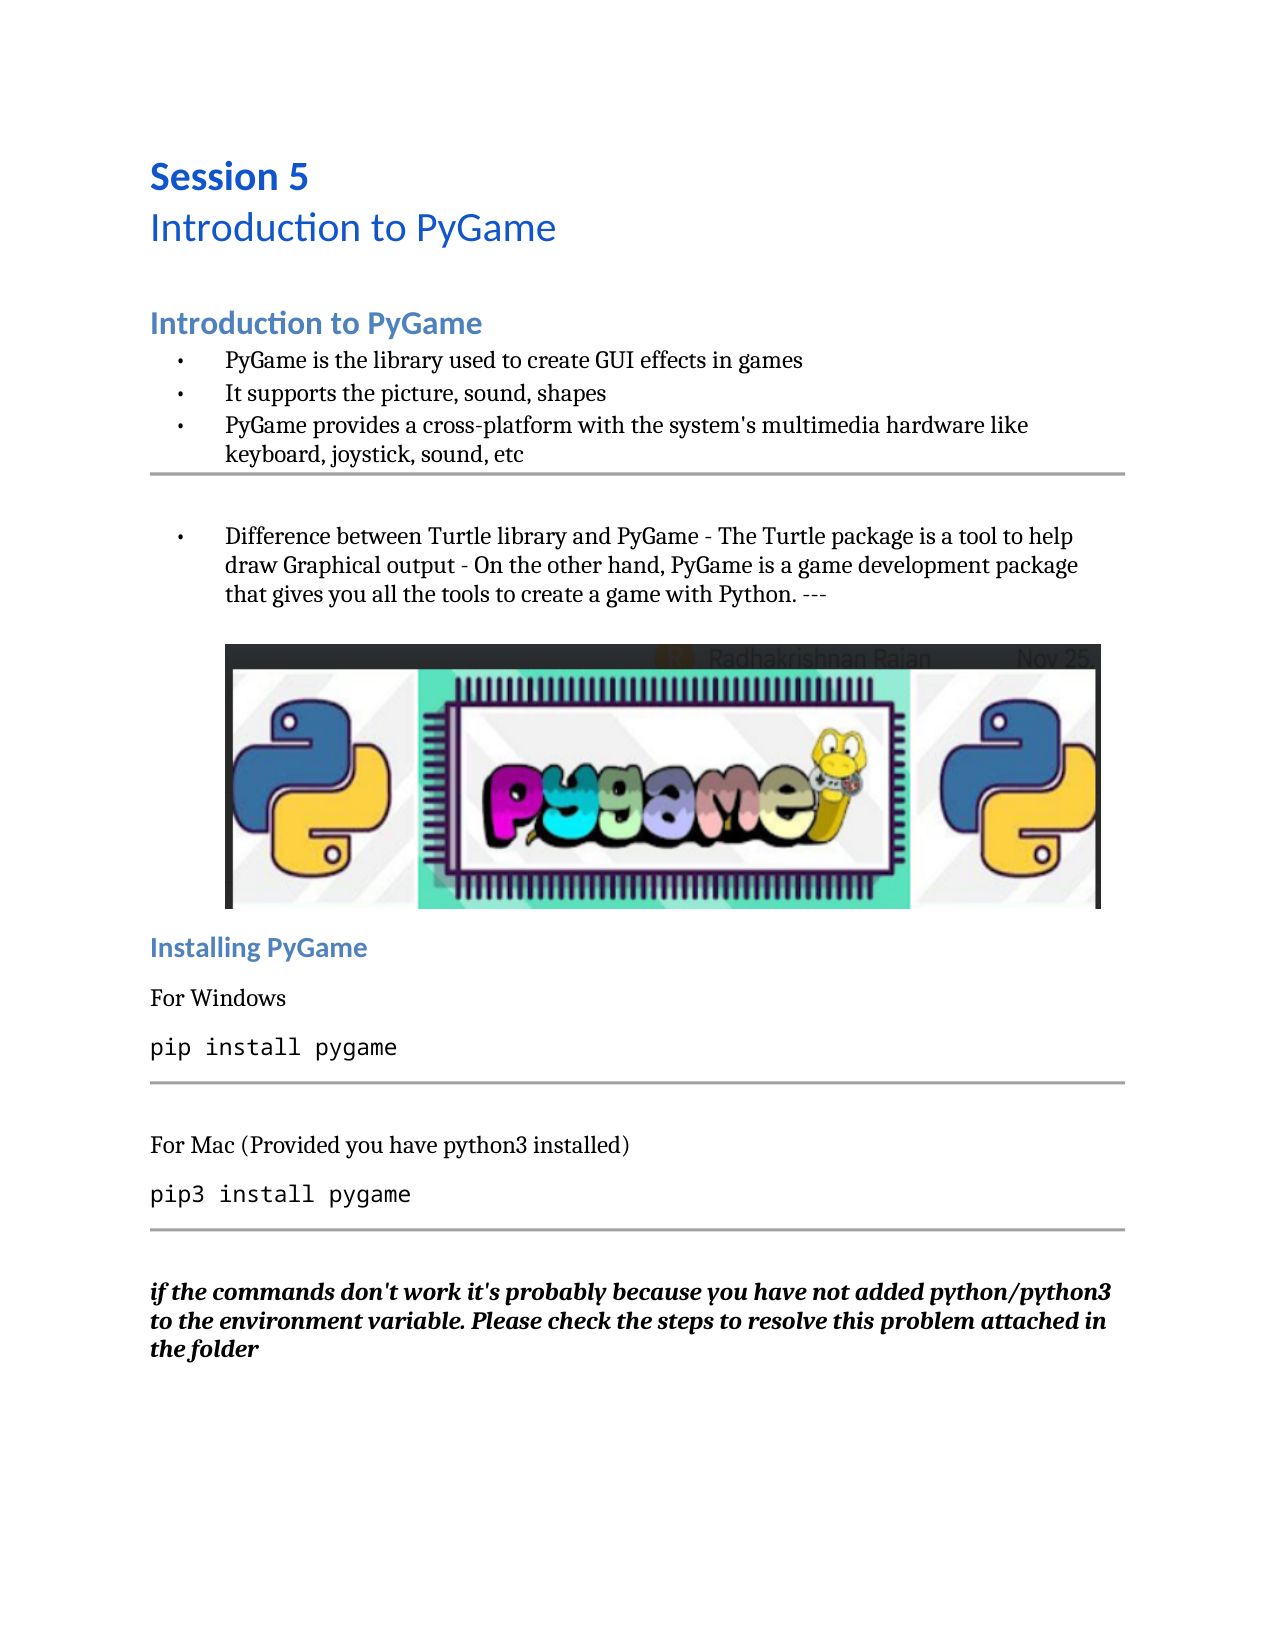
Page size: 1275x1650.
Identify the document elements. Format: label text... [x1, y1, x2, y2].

list PyGame provides a cross-platform with the system's multimedia hardware like keyboard, joystick, sound, etc [175, 411, 1125, 469]
text pip3 install pygame [150, 1178, 1125, 1209]
text For Mac (Provided you have python3 installed) [150, 1131, 1125, 1159]
text Introduction to PyGame [150, 201, 1125, 252]
text if the commands don't work it's probably because you have not added python/python3 to the environment variable. Please check the steps to resolve this problem attached in the folder [150, 1278, 1125, 1364]
list It supports the picture, sound, shapes [175, 379, 1125, 407]
list PyGame is the library used to create GUI effects in games [175, 346, 1125, 375]
subtitle Introduction to PyGame [150, 302, 1125, 342]
picture [225, 644, 1101, 909]
text pip install pygame [150, 1031, 1125, 1062]
text Session 5 [150, 150, 1125, 201]
subtitle Installing PyGame [150, 929, 1125, 965]
list Difference between Turtle library and PyGame - The Turtle package is a tool to help draw Graphical output - On the other hand, PyGame is a game development package that gives you all the tools to create a game with Python. --- [175, 522, 1125, 608]
text For Windows [150, 984, 1125, 1012]
